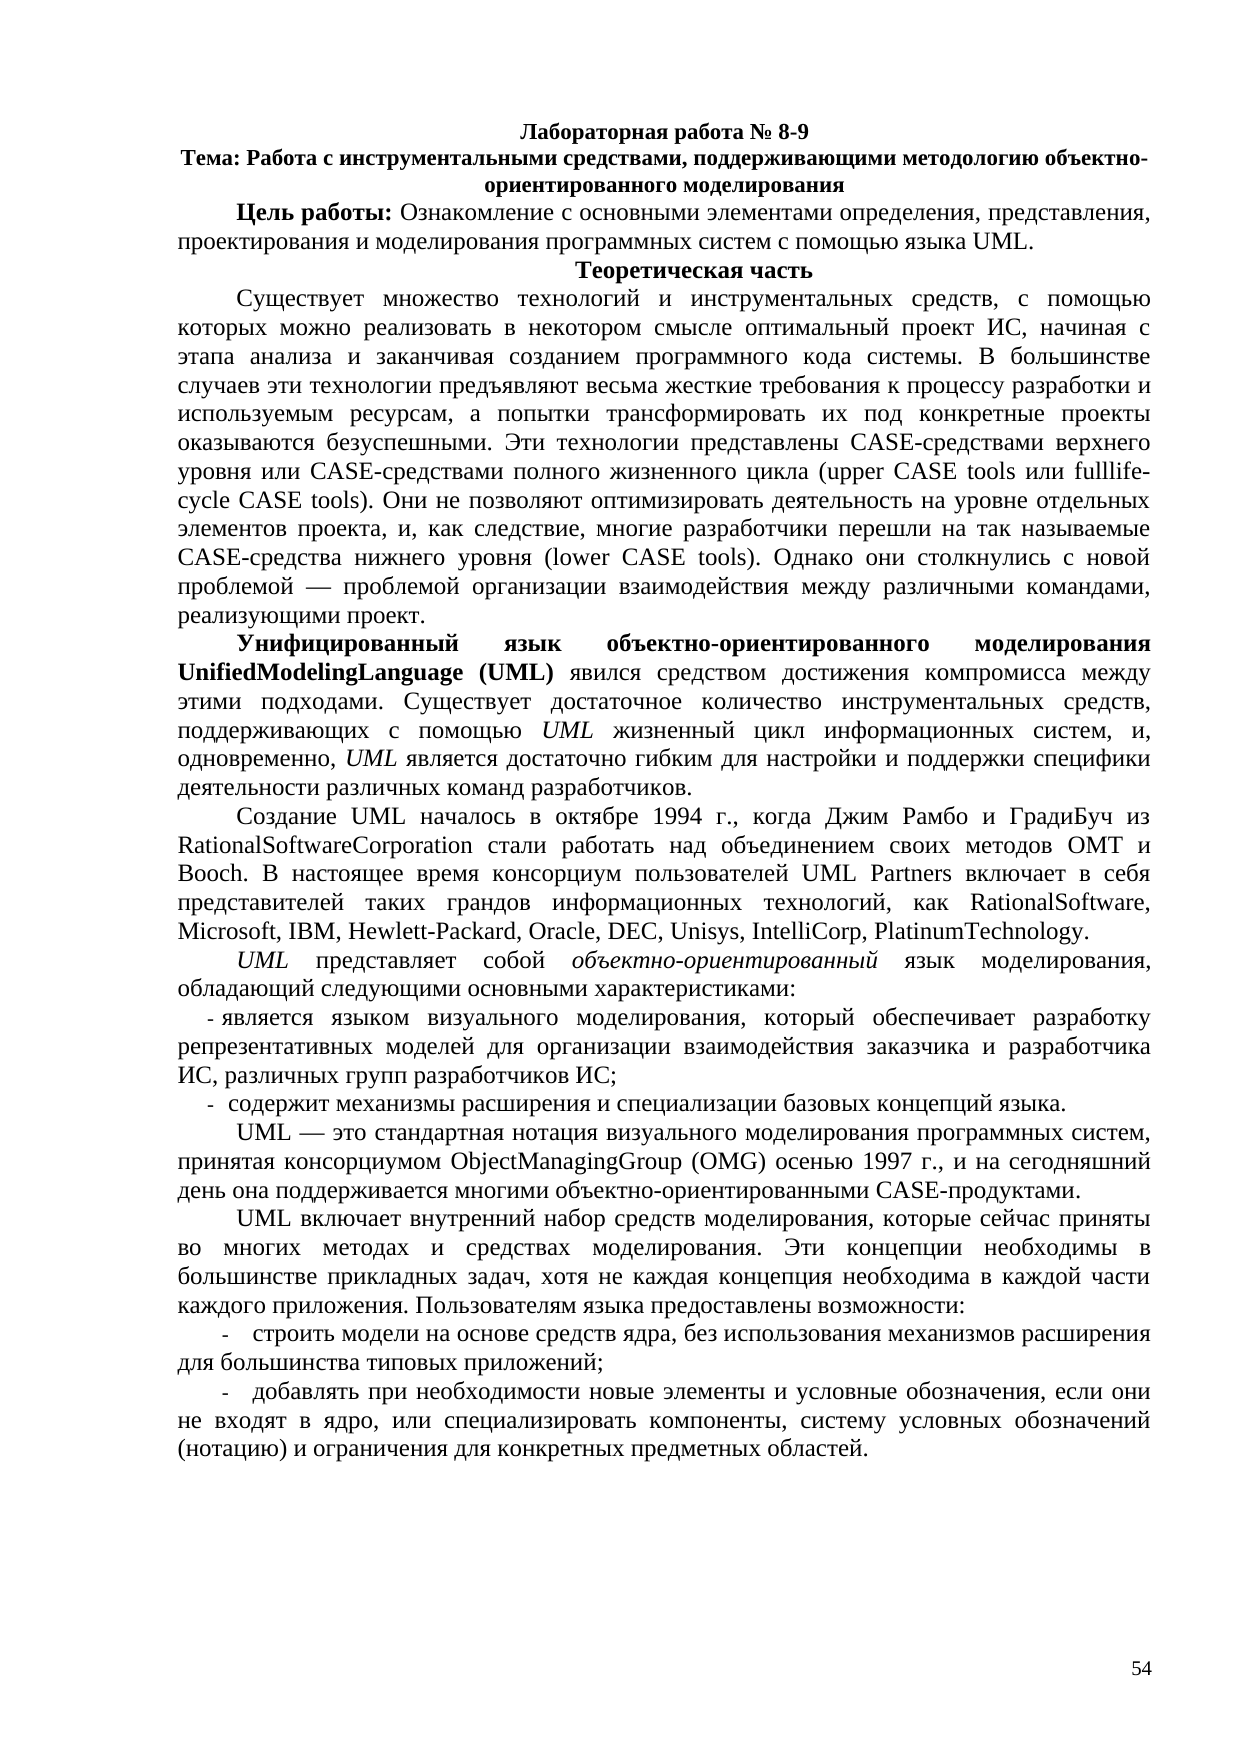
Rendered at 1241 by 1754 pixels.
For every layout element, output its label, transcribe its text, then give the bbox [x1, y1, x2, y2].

list строить модели на основе средств ядра, без использования механизмов расширения для большинства типовых приложений; [177, 1318, 1152, 1376]
subtitle Тема: Работа с инструментальными средствами, поддерживающими методологию объектно-ориентированного моделирования [177, 144, 1152, 197]
subtitle Лабораторная работа № 8-9 [177, 118, 1152, 144]
text UML включает внутренний набор средств моделирования, которые сейчас приняты во многих методах и средствах моделирования. Эти концепции необходимы в большинстве прикладных задач, хотя не каждая концепция необходима в каждой части каждого приложения. Пользователям языка предоставлены возможности: [177, 1203, 1152, 1318]
text Существует множество технологий и инструментальных средств, с помощью которых можно реализовать в некотором смысле оптимальный проект ИС, начиная с этапа анализа и заканчивая созданием программного кода системы. В большинстве случаев эти технологии предъявляют весьма жесткие требования к процессу разработки и используемым ресурсам, а попытки трансформировать их под конкретные проекты оказываются безуспешными. Эти технологии представлены CASE-средствами верхнего уровня или CASE-средствами полного жизненного цикла (upper CASE tools или fulllife-cycle CASE tools). Они не позволяют оптимизировать деятельность на уровне отдельных элементов проекта, и, как следствие, многие разработчики перешли на так называемые CASE-средства нижнего уровня (lower CASE tools). Однако они столкнулись с новой проблемой — проблемой организации взаимодействия между различными командами, реализующими проект. [177, 283, 1152, 628]
subtitle Цель работы: Ознакомление с основными элементами определения, представления, проектирования и моделирования программных систем с помощью языка UML. [177, 197, 1152, 255]
list содержит механизмы расширения и специализации базовых концепций языка. [177, 1088, 1152, 1117]
text Унифицированный язык объектно-ориентированного моделирования UnifiedModelingLanguage (UML) явился средством достижения компромисса между этими подходами. Существует достаточное количество инструментальных средств, поддерживающих с помощью UML жизненный цикл информационных систем, и, одновременно, UML является достаточно гибким для настройки и поддержки специфики деятельности различных команд разработчиков. [177, 628, 1152, 801]
text UML — это стандартная нотация визуального моделирования программных систем, принятая консорциумом ObjectManagingGroup (OMG) осенью 1997 г., и на сегодняшний день она поддерживается многими объектно-ориентированными CASE-продуктами. [177, 1117, 1152, 1203]
text Создание UML началось в октябре 1994 г., когда Джим Рамбо и ГрадиБуч из RationalSoftwareCorporation стали работать над объединением своих методов OMT и Booch. В настоящее время консорциум пользователей UML Partners включает в себя представителей таких грандов информационных технологий, как RationalSoftware, Microsoft, IBM, Hewlett-Packard, Oracle, DEC, Unisys, IntelliCorp, PlatinumTechnology. [177, 801, 1152, 945]
list добавлять при необходимости новые элементы и условные обозначения, если они не входят в ядро, или специализировать компоненты, систему условных обозначений (нотацию) и ограничения для конкретных предметных областей. [177, 1376, 1152, 1462]
text UML представляет собой объектно-ориентированный язык моделирования, обладающий следующими основными характеристиками: [177, 945, 1152, 1002]
list является языком визуального моделирования, который обеспечивает разработку репрезентативных моделей для организации взаимодействия заказчика и разработчика ИС, различных групп разработчиков ИС; [177, 1002, 1152, 1088]
text Теоретическая часть [177, 255, 1152, 283]
